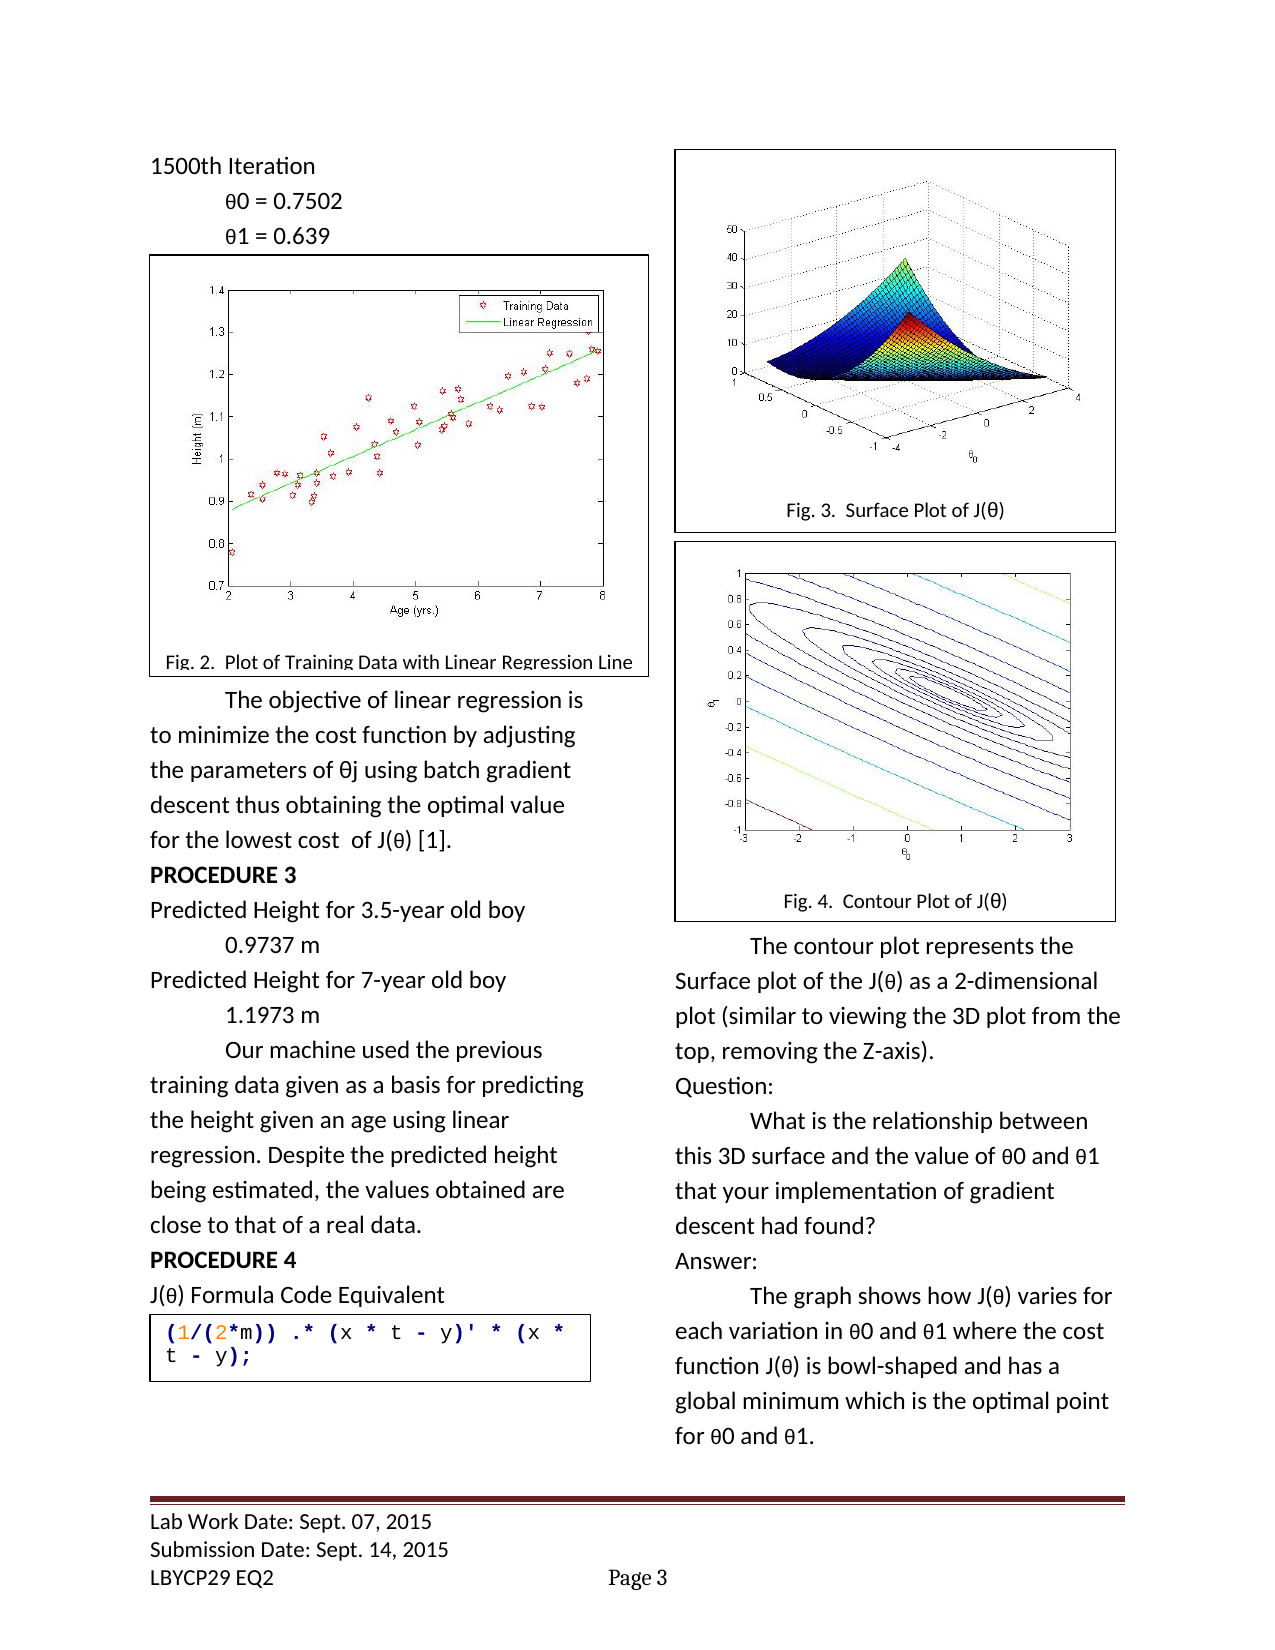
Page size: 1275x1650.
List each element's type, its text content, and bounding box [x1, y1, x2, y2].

text The graph shows how J(θ) varies for each variation in θ0 and θ1 where the cost function J(θ) is bowl-shaped and has a global minimum which is the optimal point for θ0 and θ1. [675, 1280, 1125, 1451]
text Our machine used the previous training data given as a basis for predicting the height given an age using linear regression. Despite the predicted height being estimated, the values obtained are close to that of a real data. [150, 1034, 600, 1240]
text Predicted Height for 3.5-year old boy [150, 894, 600, 925]
text 1.1973 m [150, 999, 600, 1030]
text 1500th Iteration [150, 150, 600, 181]
text PROCEDURE 4 [150, 1244, 600, 1275]
text Answer: [675, 1245, 1125, 1276]
text Question: [675, 1070, 1125, 1101]
picture [165, 262, 648, 625]
picture [690, 157, 1109, 472]
text J(θ) Formula Code Equivalent [150, 1279, 600, 1310]
text What is the relationship between this 3D surface and the value of θ0 and θ1 that your implementation of gradient descent had found? [675, 1105, 1125, 1241]
text θ1 = 0.639 [150, 220, 600, 251]
text Predicted Height for 7-year old boy [150, 964, 600, 995]
text PROCEDURE 3 [150, 859, 600, 890]
text θ0 = 0.7502 [150, 185, 600, 216]
text 0.9737 m [150, 929, 600, 960]
picture [690, 549, 1109, 864]
text The objective of linear regression is to minimize the cost function by adjusting the parameters of θj using batch gradient descent thus obtaining the optimal value for the lowest cost of J(θ) [1]. [150, 684, 600, 855]
text The contour plot represents the Surface plot of the J(θ) as a 2-dimensional plot (similar to viewing the 3D plot from the top, removing the Z-axis). [675, 930, 1125, 1066]
